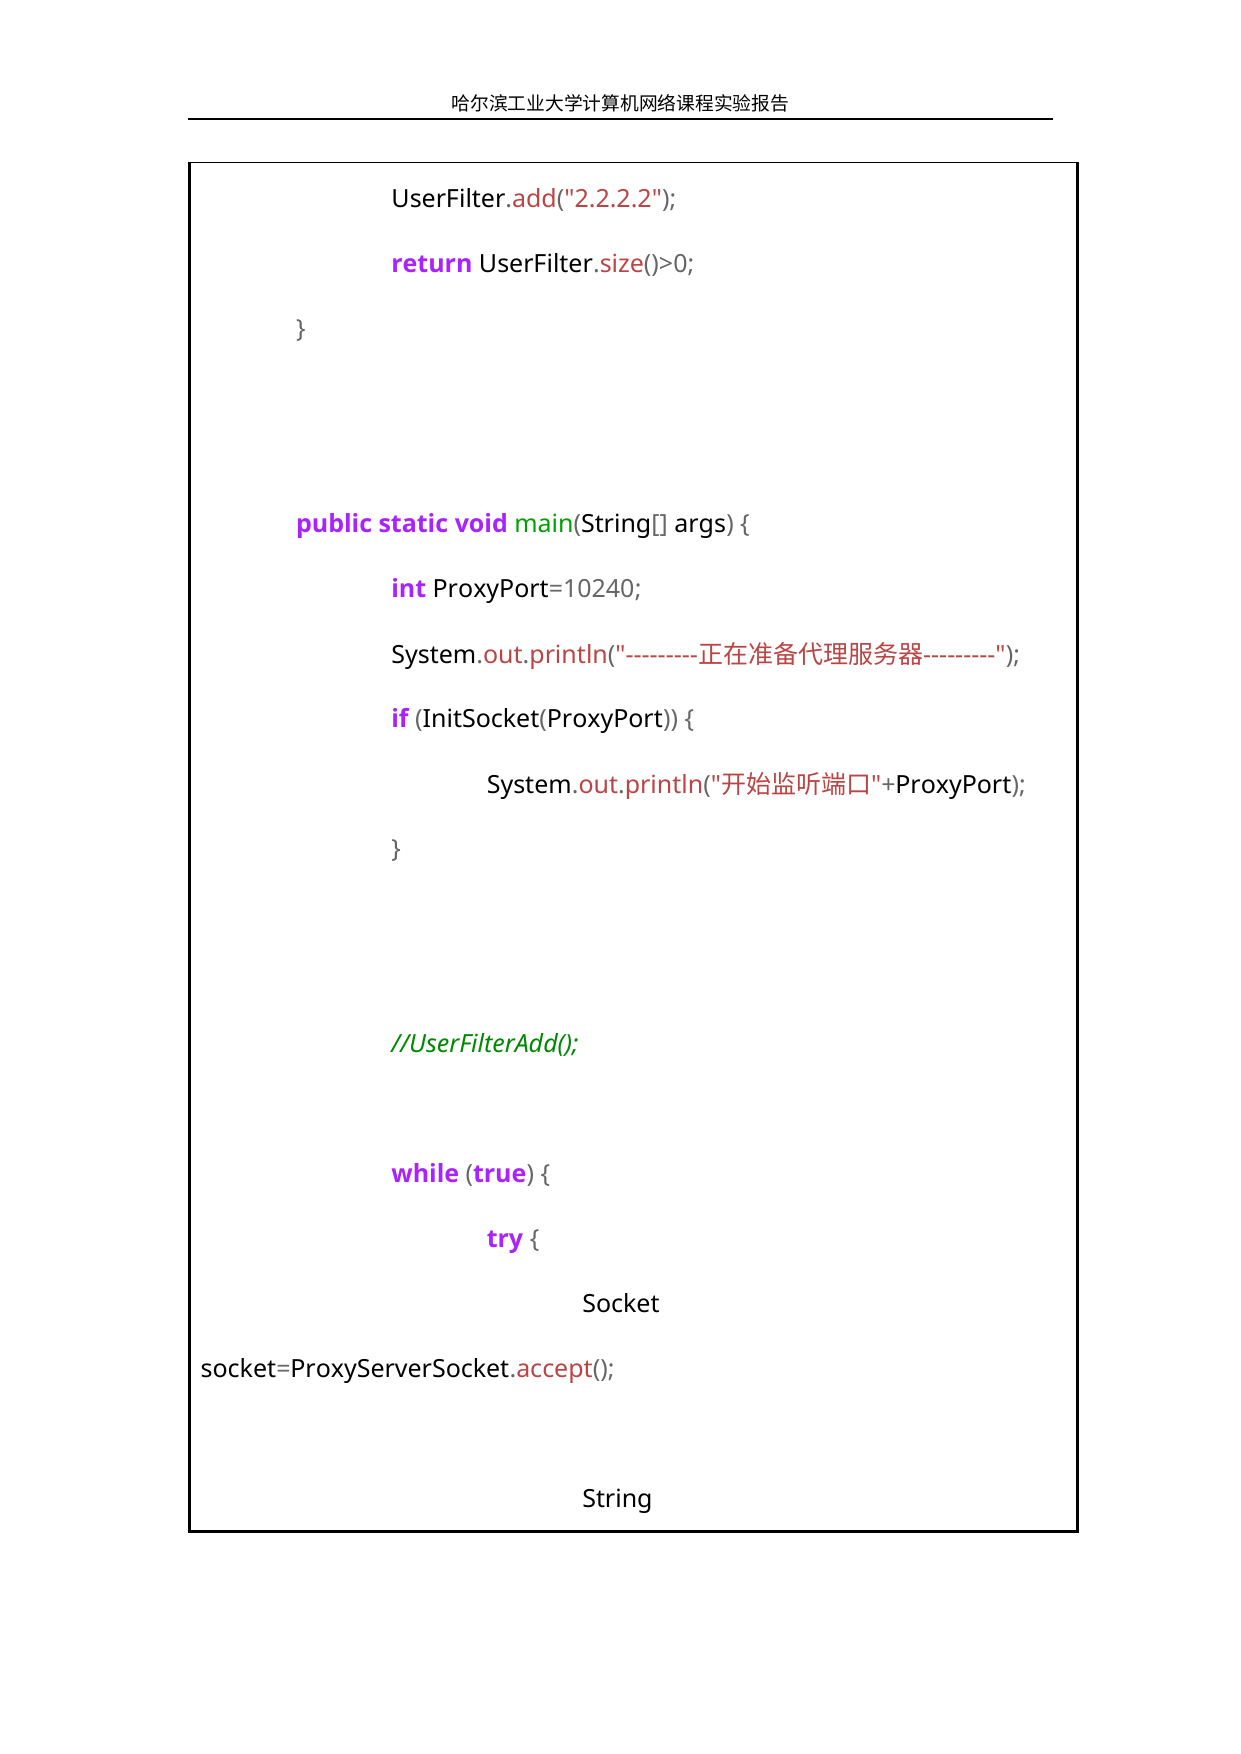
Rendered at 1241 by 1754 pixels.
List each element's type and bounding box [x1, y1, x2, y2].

table_cell [191, 163, 1076, 1530]
